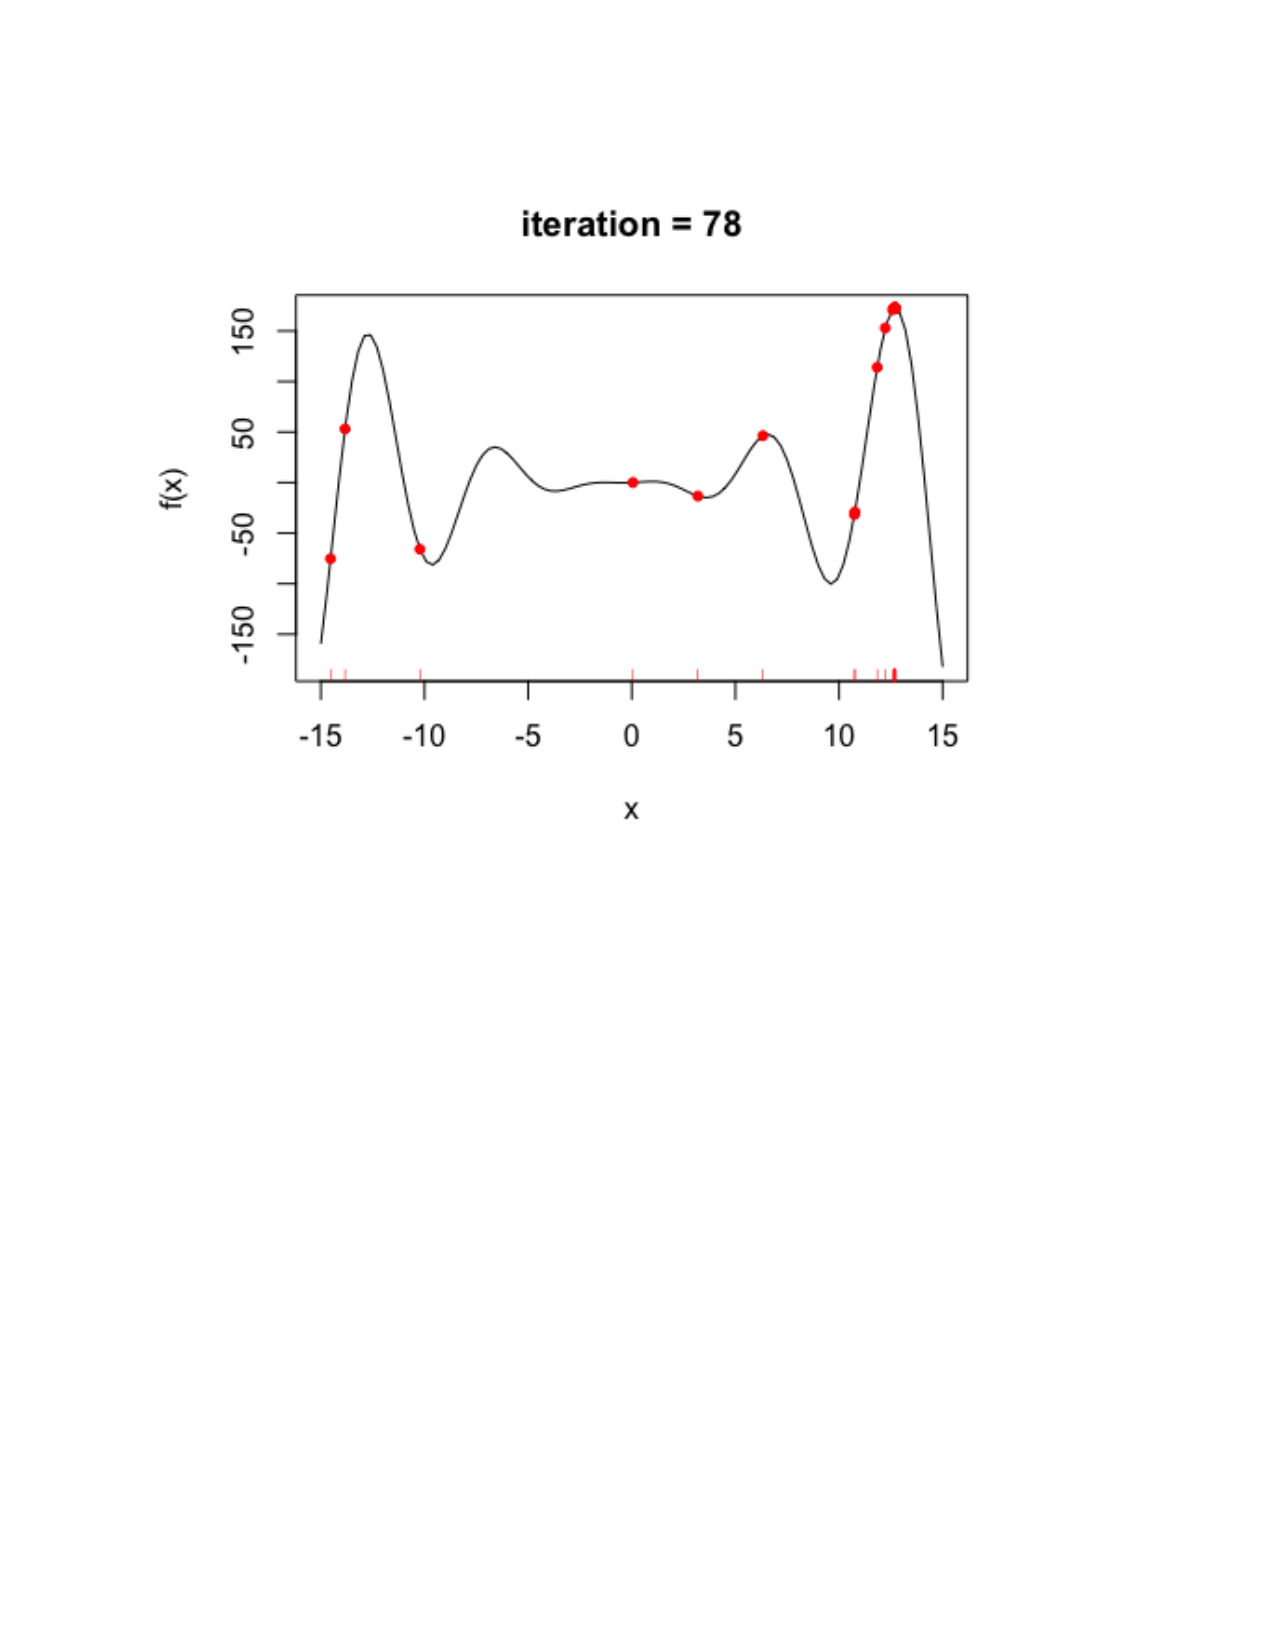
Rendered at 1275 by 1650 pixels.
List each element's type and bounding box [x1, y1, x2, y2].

picture [150, 150, 1043, 864]
